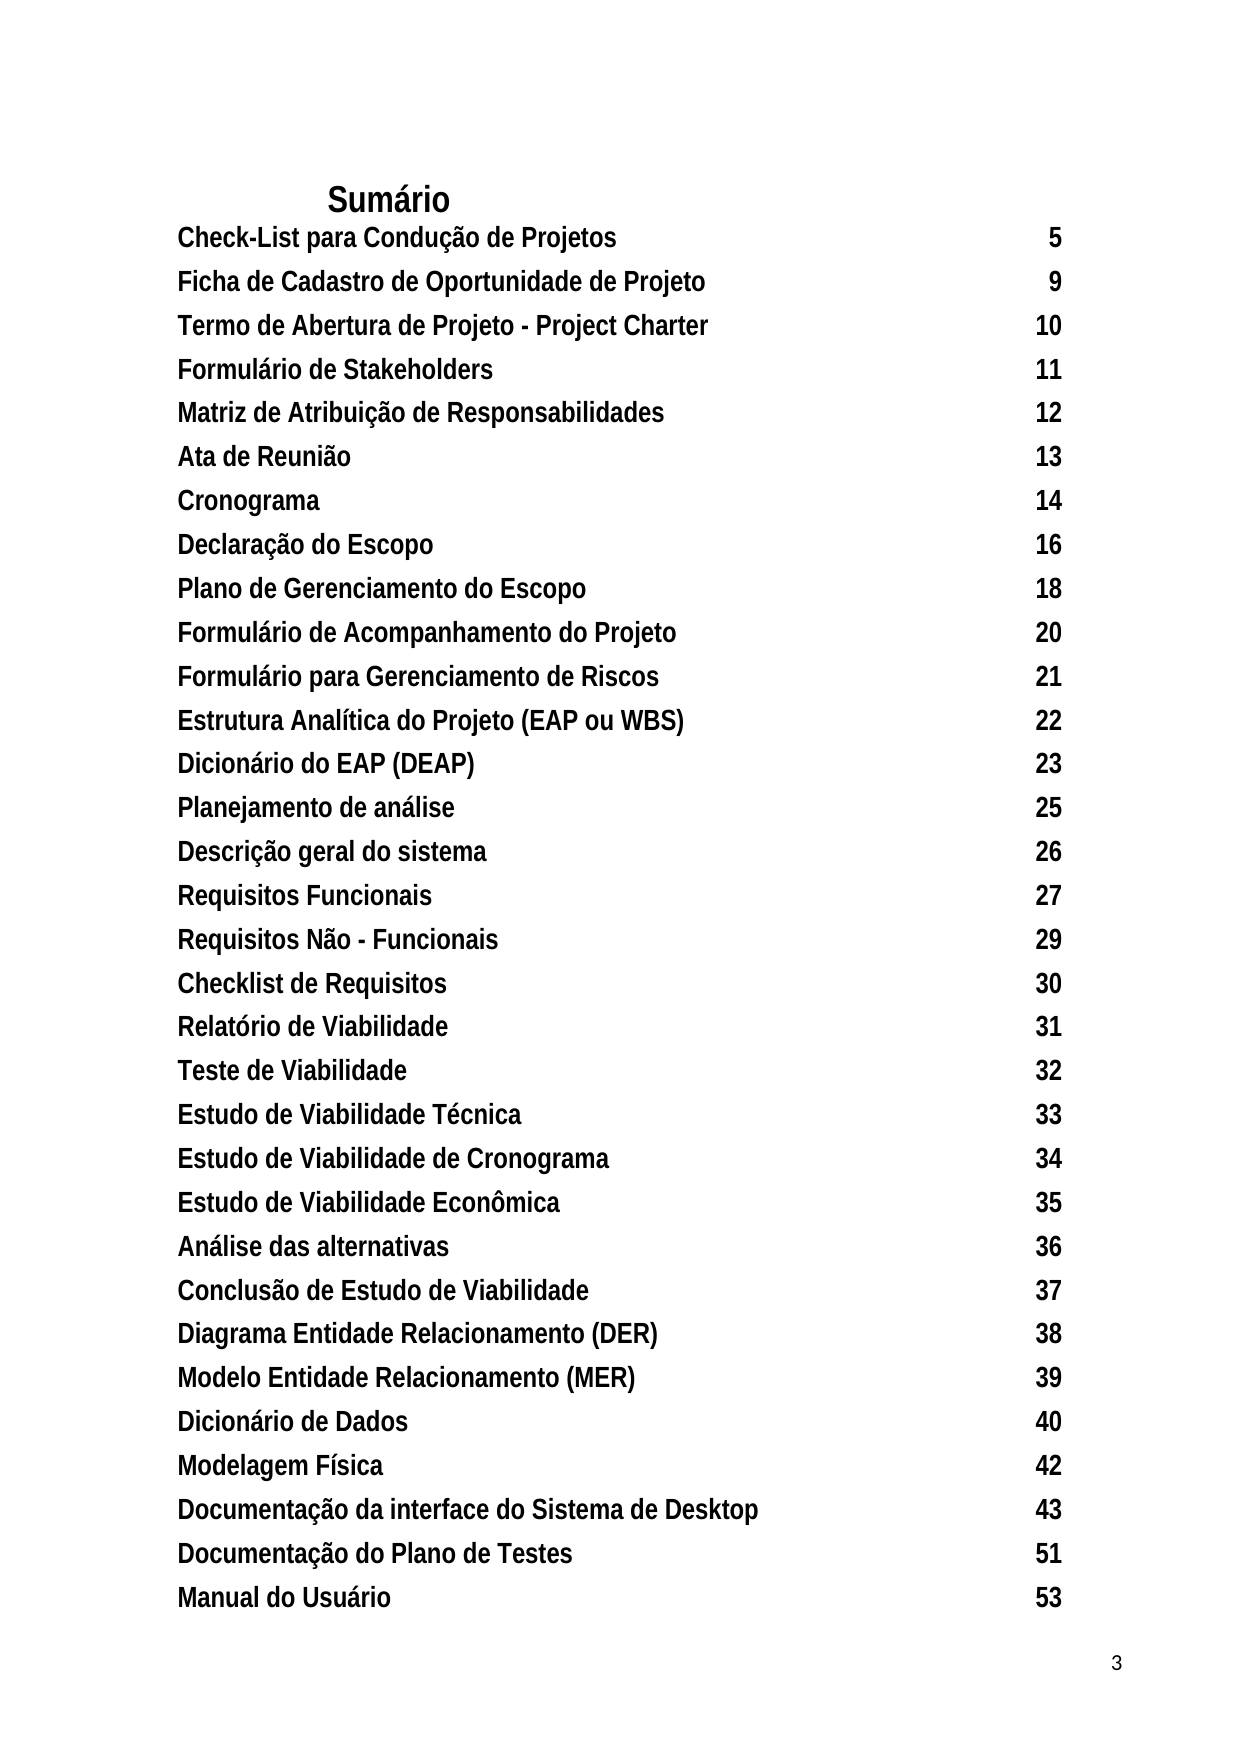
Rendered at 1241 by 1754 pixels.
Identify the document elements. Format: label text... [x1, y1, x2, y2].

text Sumário [252, 177, 1122, 220]
